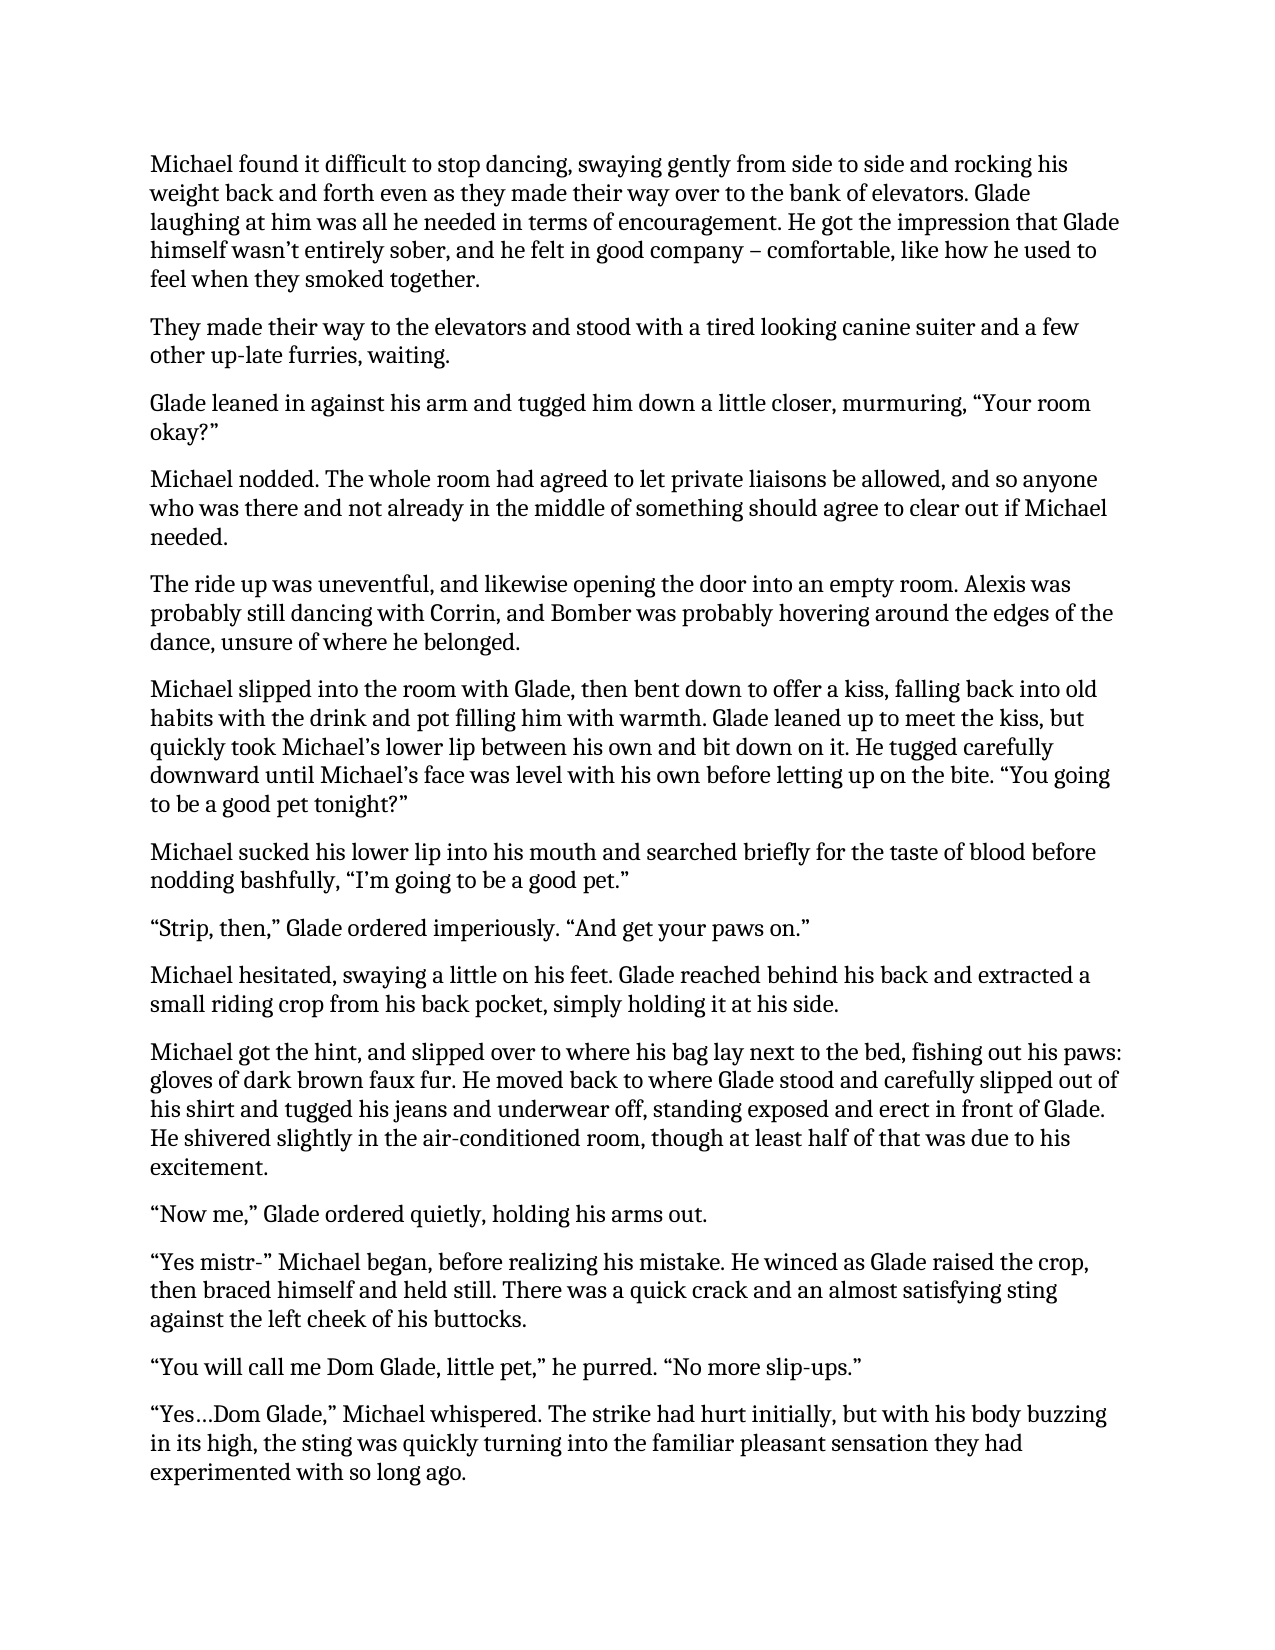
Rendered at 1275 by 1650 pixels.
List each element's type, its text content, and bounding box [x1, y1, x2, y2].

text Michael nodded. The whole room had agreed to let private liaisons be allowed, and so anyone who was there and not already in the middle of something should agree to clear out if Michael needed. [150, 465, 1125, 551]
text “You will call me Dom Glade, little pet,” he purred. “No more slip-ups.” [150, 1352, 1125, 1381]
text “Strip, then,” Glade ordered imperiously. “And get your paws on.” [150, 914, 1125, 942]
text Michael hesitated, swaying a little on his feet. Glade reached behind his back and extracted a small riding crop from his back pocket, simply holding it at his side. [150, 961, 1125, 1019]
text Michael sucked his lower lip into his mouth and searched briefly for the taste of blood before nodding bashfully, “I’m going to be a good pet.” [150, 837, 1125, 895]
text Michael slipped into the room with Glade, then bent down to offer a kiss, falling back into old habits with the drink and pot filling him with warmth. Glade leaned up to meet the kiss, but quickly took Michael’s lower lip between his own and bit down on it. He tugged carefully downward until Michael’s face was level with his own before letting up on the bite. “You going to be a good pet tonight?” [150, 675, 1125, 819]
text The ride up was uneventful, and likewise opening the door into an empty room. Alexis was probably still dancing with Corrin, and Bomber was probably hovering around the edges of the dance, unsure of where he belonged. [150, 570, 1125, 656]
text Michael got the hint, and slipped over to where his bag lay next to the bed, fishing out his paws: gloves of dark brown faux fur. He moved back to where Glade stood and carefully slipped out of his shirt and tugged his jeans and underwear off, standing exposed and erect in front of Glade. He shivered slightly in the air-conditioned room, though at least half of that was due to his excitement. [150, 1037, 1125, 1181]
text Michael found it difficult to stop dancing, swaying gently from side to side and rocking his weight back and forth even as they made their way over to the bank of elevators. Glade laughing at him was all he needed in terms of encouragement. He got the impression that Glade himself wasn’t entirely sober, and he felt in good company – comfortable, like how he used to feel when they smoked together. [150, 150, 1125, 294]
text “Now me,” Glade ordered quietly, holding his arms out. [150, 1200, 1125, 1229]
text “Yes…Dom Glade,” Michael whispered. The strike had hurt initially, but with his body buzzing in its high, the sting was quickly turning into the familiar pleasant sensation they had experimented with so long ago. [150, 1400, 1125, 1486]
text Glade leaned in against his arm and tugged him down a little closer, murmuring, “Your room okay?” [150, 389, 1125, 446]
text “Yes mistr-” Michael began, before realizing his mistake. He winced as Glade raised the crop, then braced himself and held still. There was a quick crack and an almost satisfying sting against the left cheek of his buttocks. [150, 1247, 1125, 1334]
text They made their way to the elevators and stood with a tired looking canine suiter and a few other up-late furries, waiting. [150, 312, 1125, 370]
